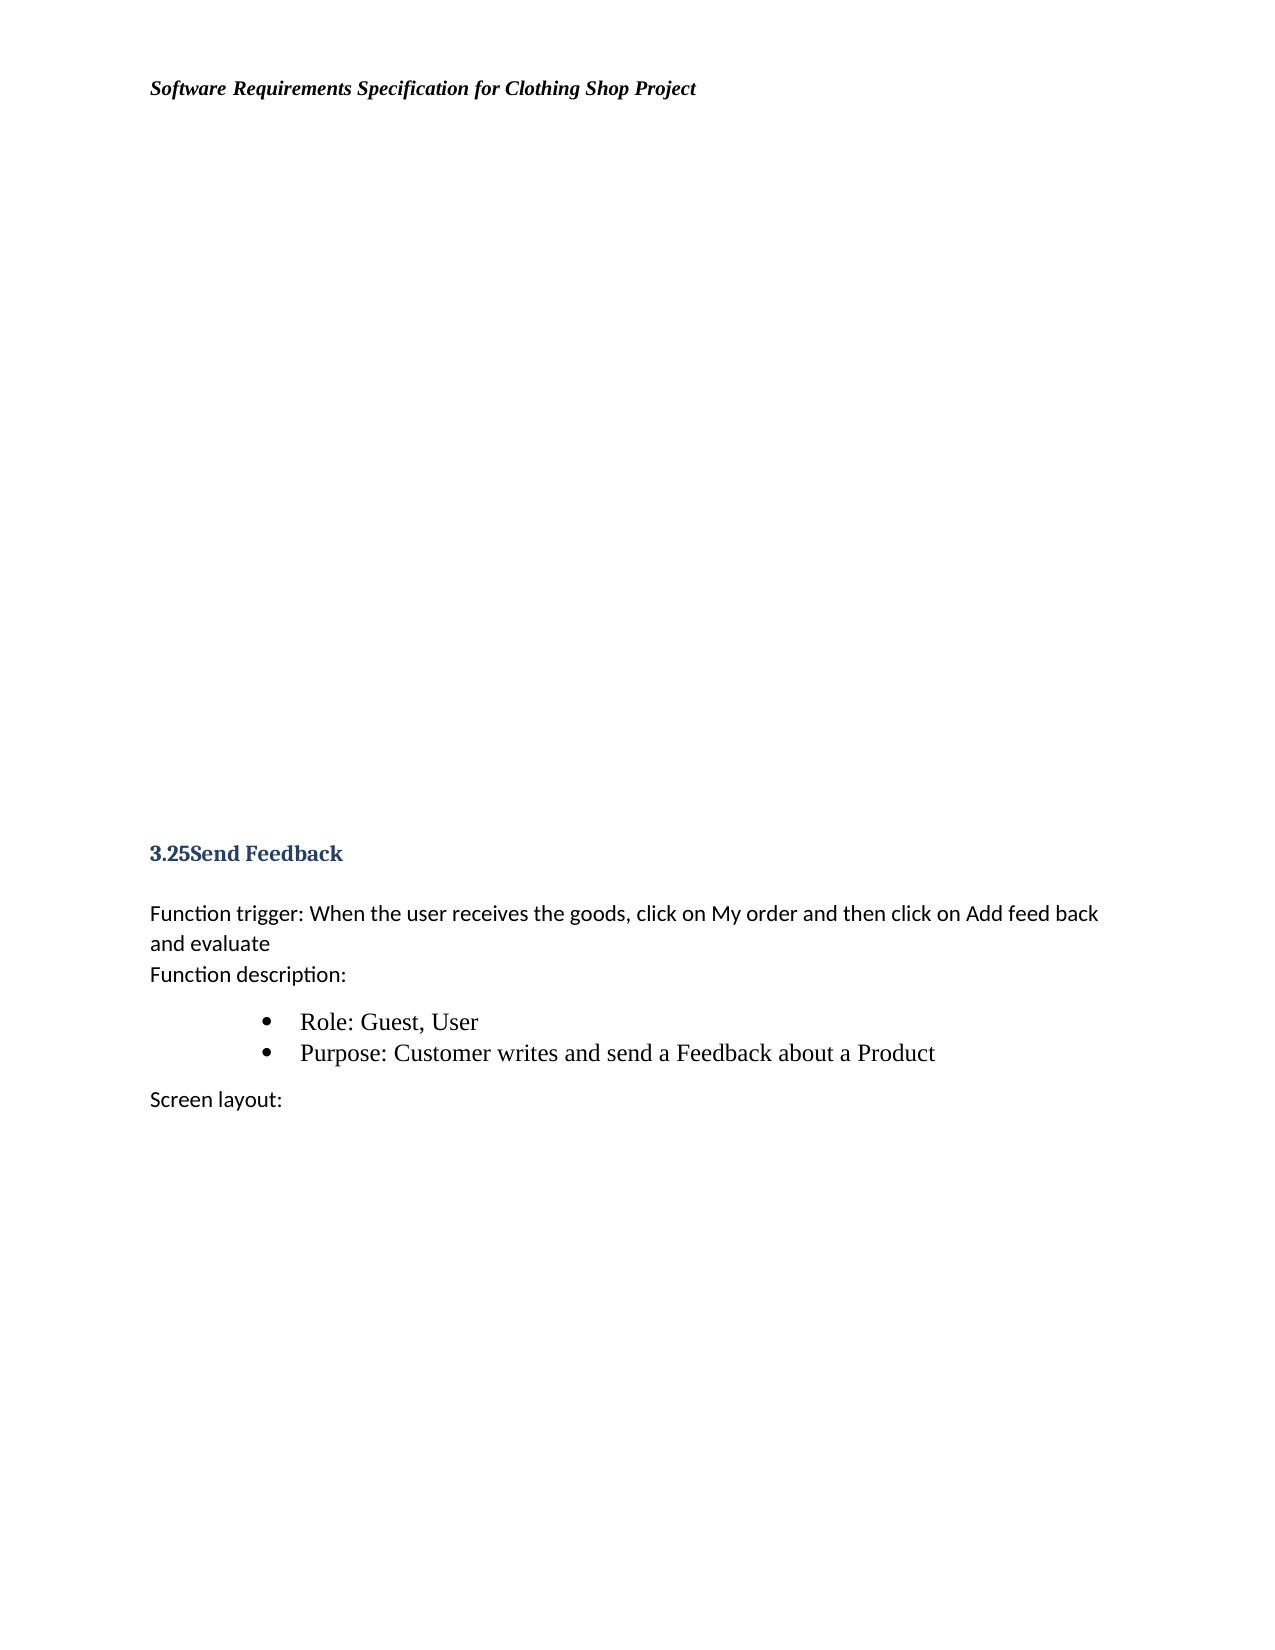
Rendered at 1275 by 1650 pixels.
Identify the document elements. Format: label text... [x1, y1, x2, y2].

list Role: Guest, User [262, 1007, 1125, 1035]
text Screen layout: [150, 1085, 1125, 1113]
text Function trigger: When the user receives the goods, click on My order and then click on Add feed back and evaluate [150, 899, 1125, 957]
list Send Feedback [150, 841, 1125, 867]
list Purpose: Customer writes and send a Feedback about a Product [262, 1038, 1125, 1066]
text Function description: [150, 960, 1125, 988]
